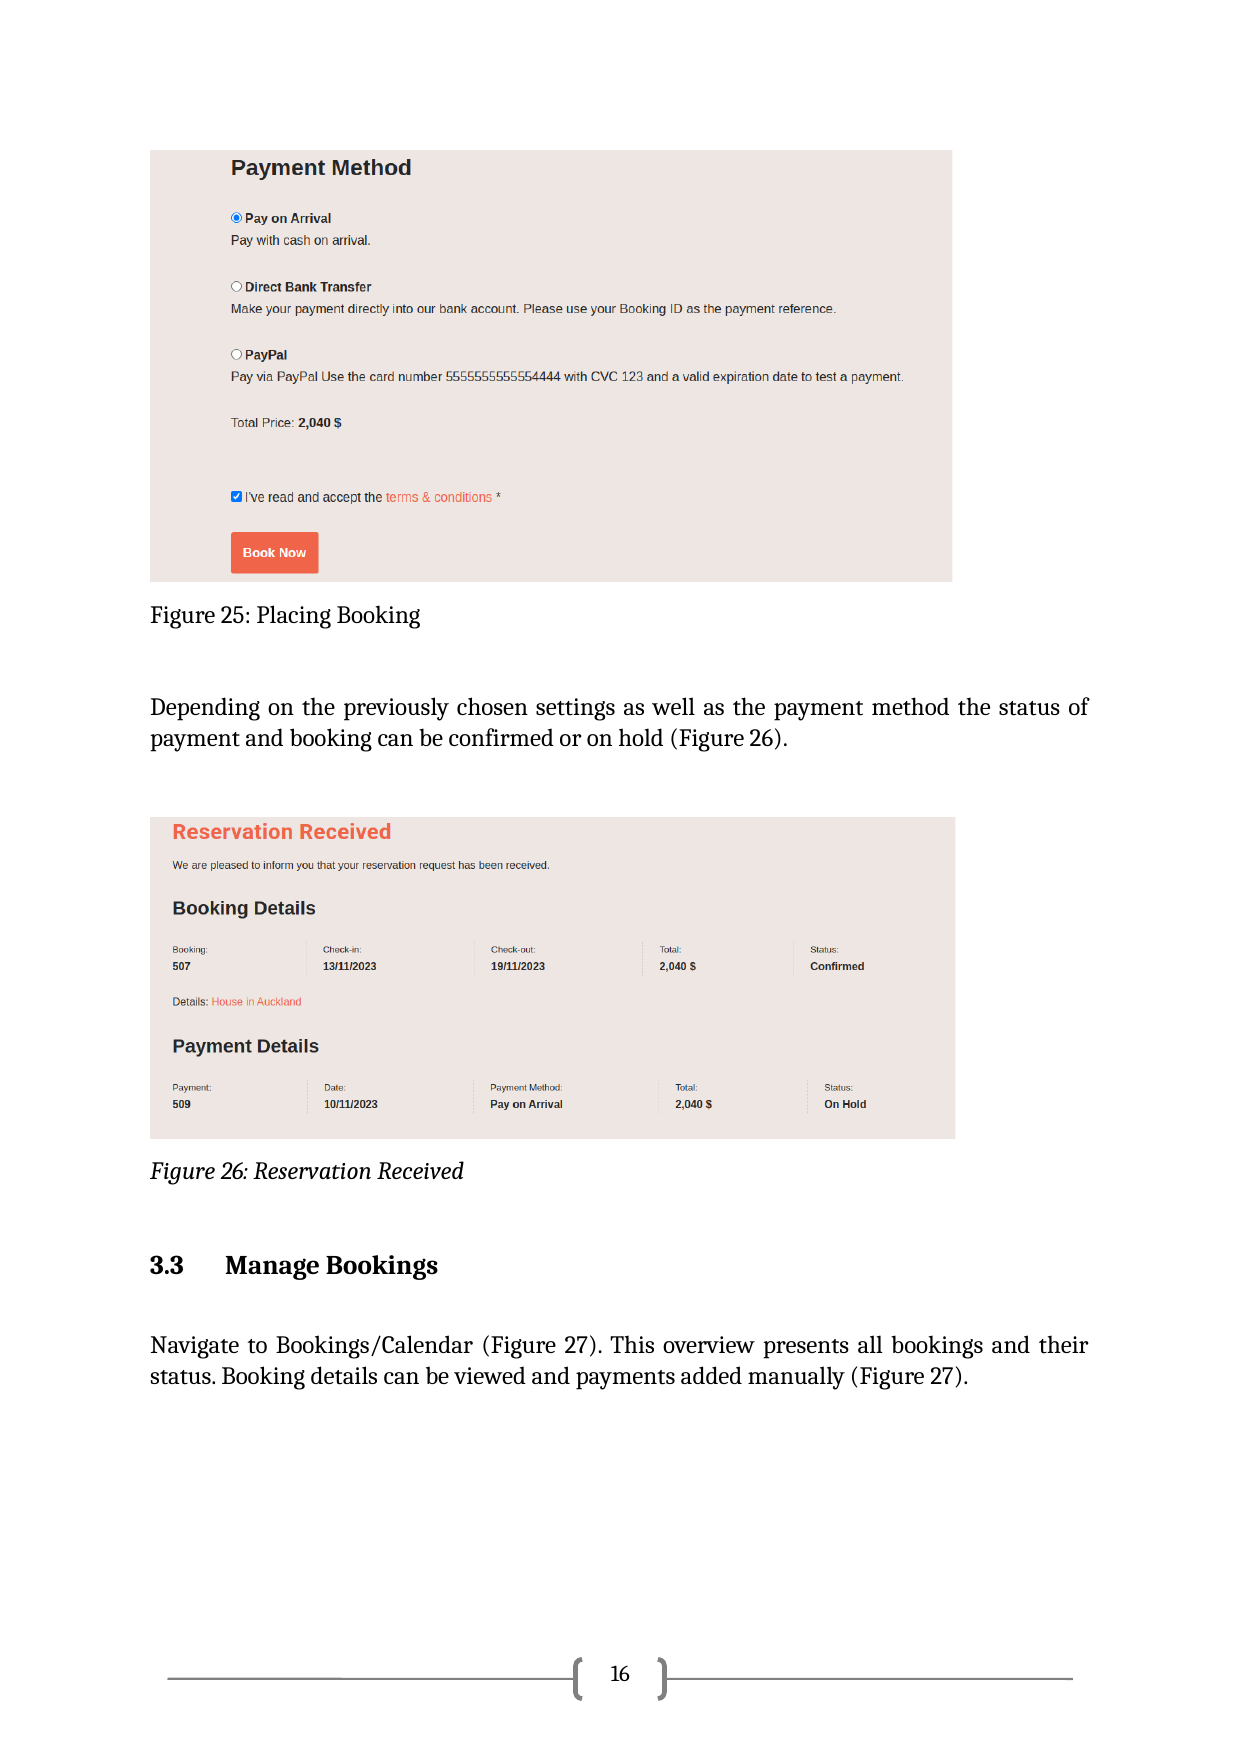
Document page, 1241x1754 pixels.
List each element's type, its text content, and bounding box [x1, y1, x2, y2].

picture [150, 817, 956, 1139]
text Figure 25: Placing Booking [150, 601, 1090, 629]
text Depending on the previously chosen settings as well as the payment method the status of payment and booking can be confirmed or on hold (Figure 26). [150, 693, 1090, 753]
picture [150, 150, 953, 582]
text Figure 26: Reservation Received [150, 1157, 1090, 1186]
text Navigate to Bookings/Calendar (Figure 27). This overview presents all bookings and their status. Booking details can be viewed and payments added manually (Figure 27). [150, 1331, 1090, 1391]
subtitle 3.3 Manage Bookings [150, 1250, 1090, 1281]
